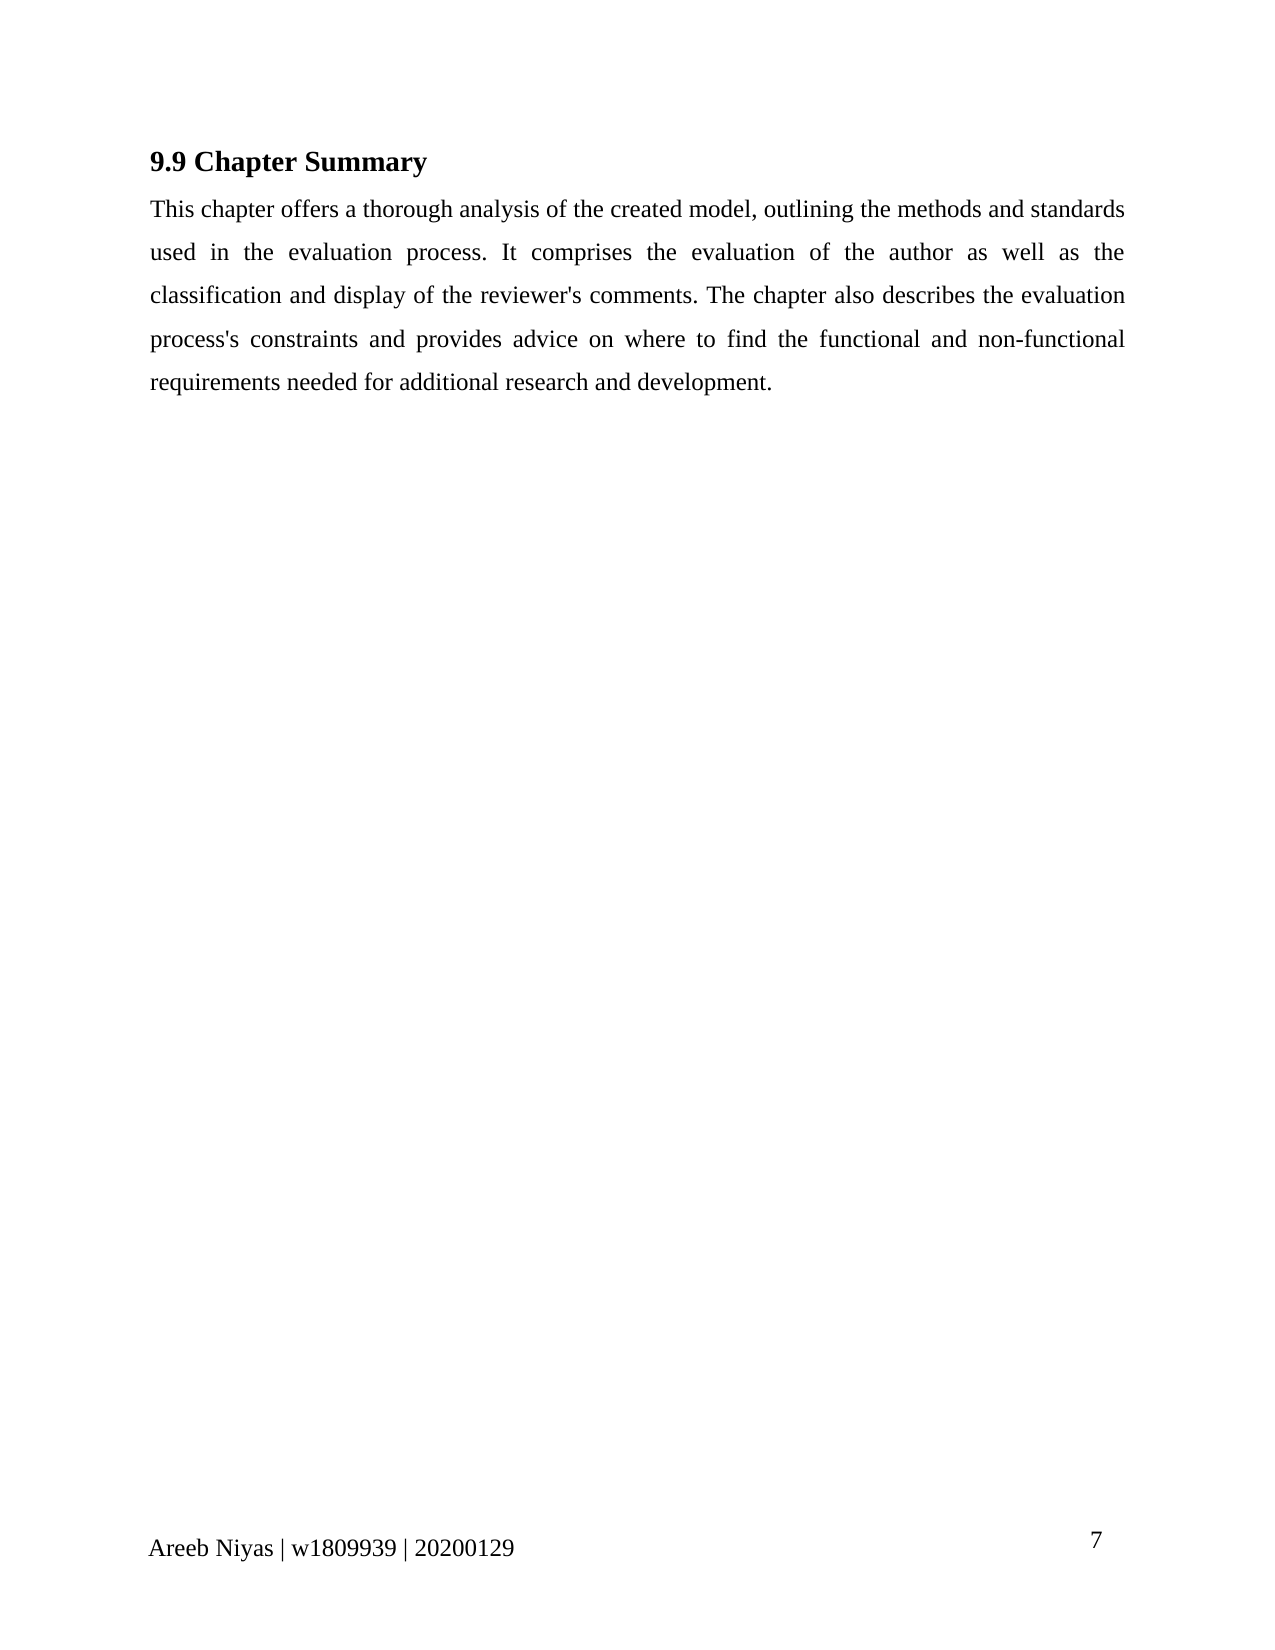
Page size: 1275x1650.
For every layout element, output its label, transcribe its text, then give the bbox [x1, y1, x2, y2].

text This chapter offers a thorough analysis of the created model, outlining the methods and standards used in the evaluation process. It comprises the evaluation of the author as well as the classification and display of the reviewer's comments. The chapter also describes the evaluation process's constraints and provides advice on where to find the functional and non-functional requirements needed for additional research and development. [150, 194, 1126, 396]
subtitle 9.9 Chapter Summary [150, 144, 1126, 177]
